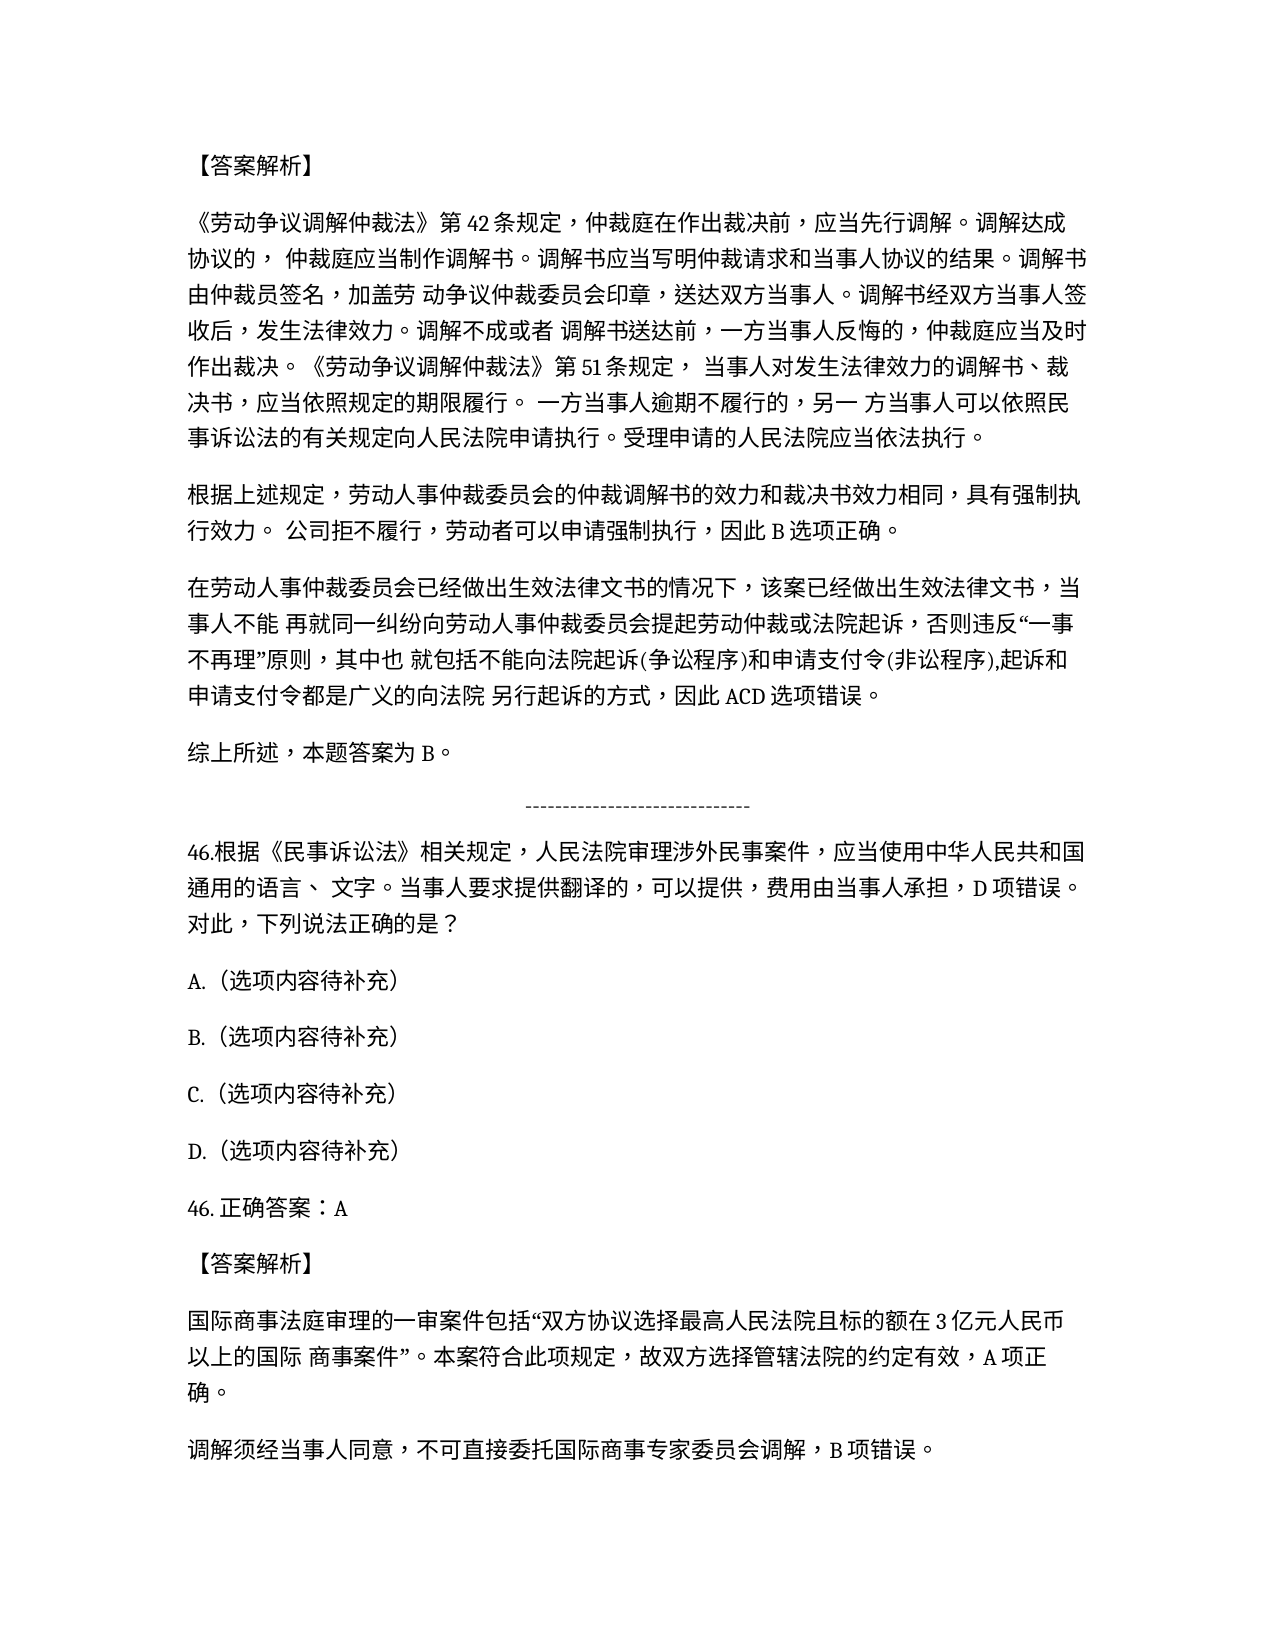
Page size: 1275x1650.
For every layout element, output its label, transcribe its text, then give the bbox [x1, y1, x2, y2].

text 【答案解析】 [187, 150, 1087, 181]
text 《劳动争议调解仲裁法》第42条规定，仲裁庭在作出裁决前，应当先行调解。调解达成协议的， 仲裁庭应当制作调解书。调解书应当写明仲裁请求和当事人协议的结果。调解书由仲裁员签名，加盖劳 动争议仲裁委员会印章，送达双方当事人。调解书经双方当事人签收后，发生法律效力。调解不成或者 调解书送达前，一方当事人反悔的，仲裁庭应当及时作出裁决。《劳动争议调解仲裁法》第51条规定， 当事人对发生法律效力的调解书、裁决书，应当依照规定的期限履行。 一方当事人逾期不履行的，另一 方当事人可以依照民事诉讼法的有关规定向人民法院申请执行。受理申请的人民法院应当依法执行。 [187, 207, 1087, 454]
text 【答案解析】 [187, 1248, 1087, 1280]
text 国际商事法庭审理的一审案件包括“双方协议选择最高人民法院且标的额在3亿元人民币以上的国际 商事案件”。本案符合此项规定，故双方选择管辖法院的约定有效，A 项正确。 [187, 1305, 1087, 1408]
text D.（选项内容待补充） [187, 1135, 1087, 1166]
text B.（选项内容待补充） [187, 1021, 1087, 1053]
text 调解须经当事人同意，不可直接委托国际商事专家委员会调解，B 项错误。 [187, 1434, 1087, 1465]
text 46. 正确答案：A [187, 1192, 1087, 1223]
text 根据上述规定，劳动人事仲裁委员会的仲裁调解书的效力和裁决书效力相同，具有强制执行效力。 公司拒不履行，劳动者可以申请强制执行，因此B 选项正确。 [187, 479, 1087, 546]
text 46.根据《民事诉讼法》相关规定，人民法院审理涉外民事案件，应当使用中华人民共和国通用的语言、 文字。当事人要求提供翻译的，可以提供，费用由当事人承担，D 项错误。 对此，下列说法正确的是？ [187, 836, 1087, 939]
text 在劳动人事仲裁委员会已经做出生效法律文书的情况下，该案已经做出生效法律文书，当事人不能 再就同一纠纷向劳动人事仲裁委员会提起劳动仲裁或法院起诉，否则违反“一事不再理”原则，其中也 就包括不能向法院起诉(争讼程序)和申请支付令(非讼程序),起诉和申请支付令都是广义的向法院 另行起诉的方式，因此ACD 选项错误。 [187, 572, 1087, 711]
text A.（选项内容待补充） [187, 964, 1087, 996]
text 综上所述，本题答案为B。 [187, 736, 1087, 768]
text C.（选项内容待补充） [187, 1078, 1087, 1109]
text ------------------------------ [187, 793, 1087, 819]
